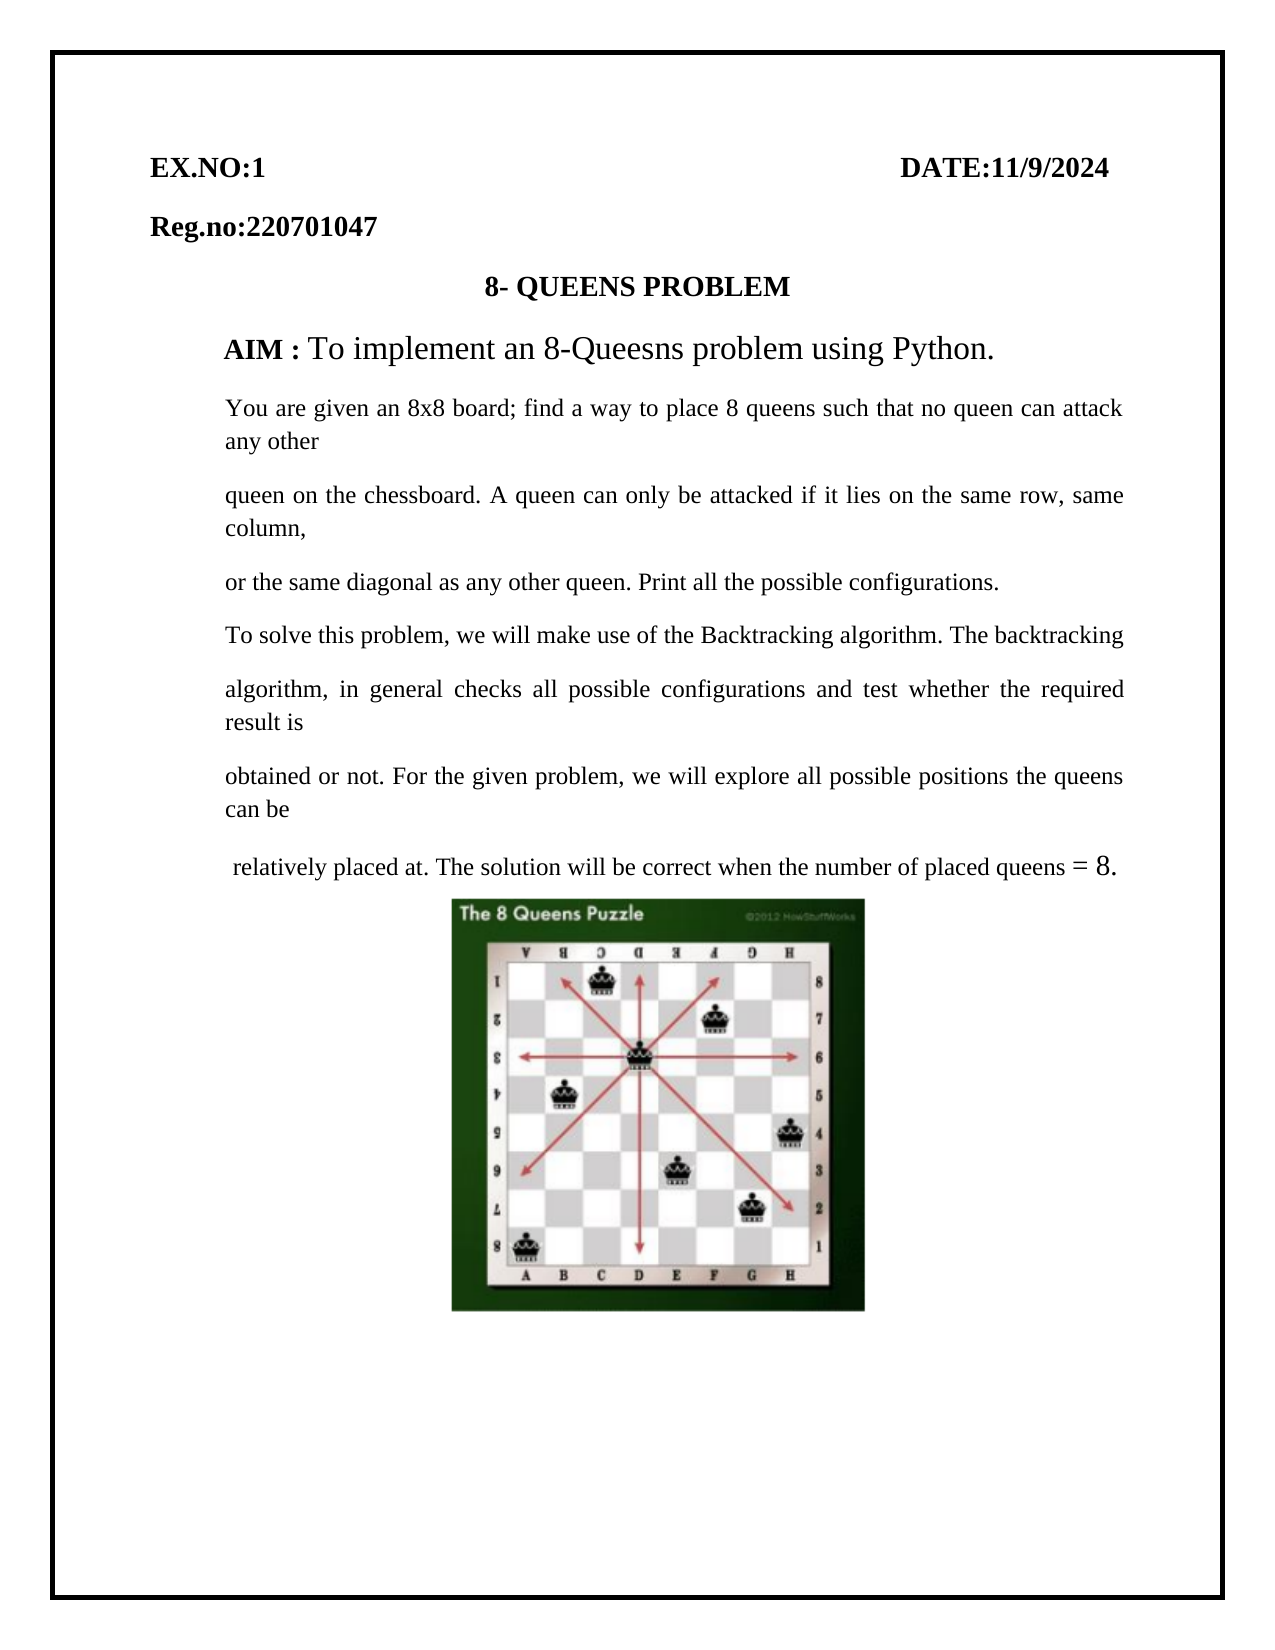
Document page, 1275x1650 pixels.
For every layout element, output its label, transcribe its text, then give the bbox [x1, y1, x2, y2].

text EX.NO:1 DATE:11/9/2024 [150, 150, 1125, 183]
text or the same diagonal as any other queen. Print all the possible configurations. [225, 567, 1125, 596]
text You are given an 8x8 board; find a way to place 8 queens such that no queen can attack any other [225, 393, 1125, 455]
picture [366, 886, 984, 1354]
text obtained or not. For the given problem, we will explore all possible positions the queens can be [225, 761, 1125, 823]
text To solve this problem, we will make use of the Backtracking algorithm. The backtracking [225, 621, 1125, 649]
text AIM : To implement an 8-Queesns problem using Python. [150, 328, 1125, 366]
text 8- QUEENS PROBLEM [150, 269, 1125, 302]
text algorithm, in general checks all possible configurations and test whether the required result is [225, 674, 1125, 736]
text queen on the chessboard. A queen can only be attacked if it lies on the same row, same column, [225, 480, 1125, 542]
text Reg.no:220701047 [150, 209, 1125, 243]
